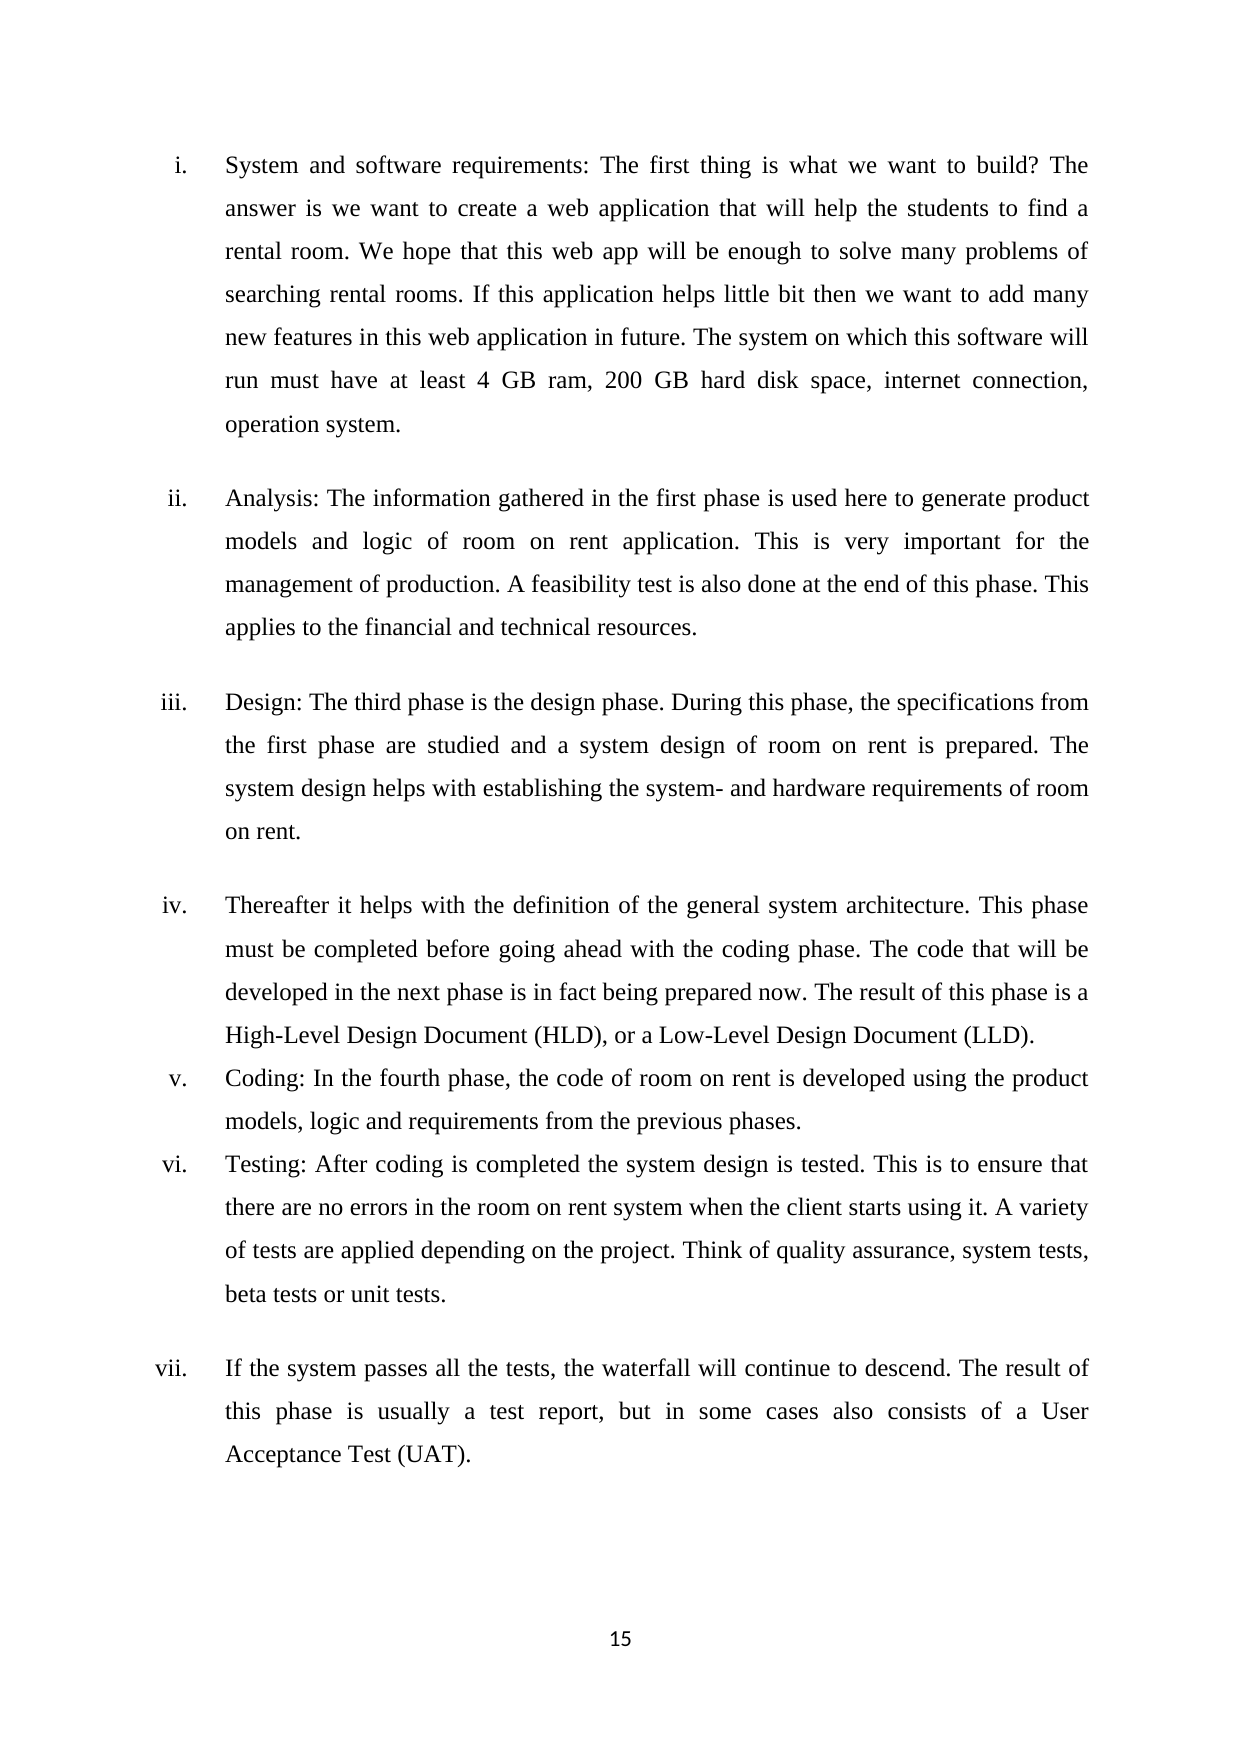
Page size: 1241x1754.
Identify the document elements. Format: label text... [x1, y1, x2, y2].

subtitle Analysis: The information gathered in the first phase is used here to generate product models and logic of room on rent application. This is very important for the management of production. A feasibility test is also done at the end of this phase. This applies to the financial and technical resources. [187, 483, 1090, 641]
subtitle Design: The third phase is the design phase. During this phase, the specifications from the first phase are studied and a system design of room on rent is prepared. The system design helps with establishing the system- and hardware requirements of room on rent. [187, 687, 1090, 845]
list If the system passes all the tests, the waterfall will continue to descend. The result of this phase is usually a test report, but in some cases also consists of a User Acceptance Test (UAT). [187, 1353, 1090, 1468]
list Thereafter it helps with the definition of the general system architecture. This phase must be completed before going ahead with the coding phase. The code that will be developed in the next phase is in fact being prepared now. The result of this phase is a High-Level Design Document (HLD), or a Low-Level Design Document (LLD). [187, 891, 1090, 1049]
list Coding: In the fourth phase, the code of room on rent is developed using the product models, logic and requirements from the previous phases. [187, 1063, 1090, 1135]
subtitle System and software requirements: The first thing is what we want to build? The answer is we want to create a web application that will help the students to find a rental room. We hope that this web app will be enough to solve many problems of searching rental rooms. If this application helps little bit then we want to add many new features in this web application in future. The system on which this software will run must have at least 4 GB ram, 200 GB hard disk space, internet connection, operation system. [187, 150, 1090, 437]
subtitle Testing: After coding is completed the system design is tested. This is to ensure that there are no errors in the room on rent system when the client starts using it. A variety of tests are applied depending on the project. Think of quality assurance, system tests, beta tests or unit tests. [187, 1149, 1090, 1307]
